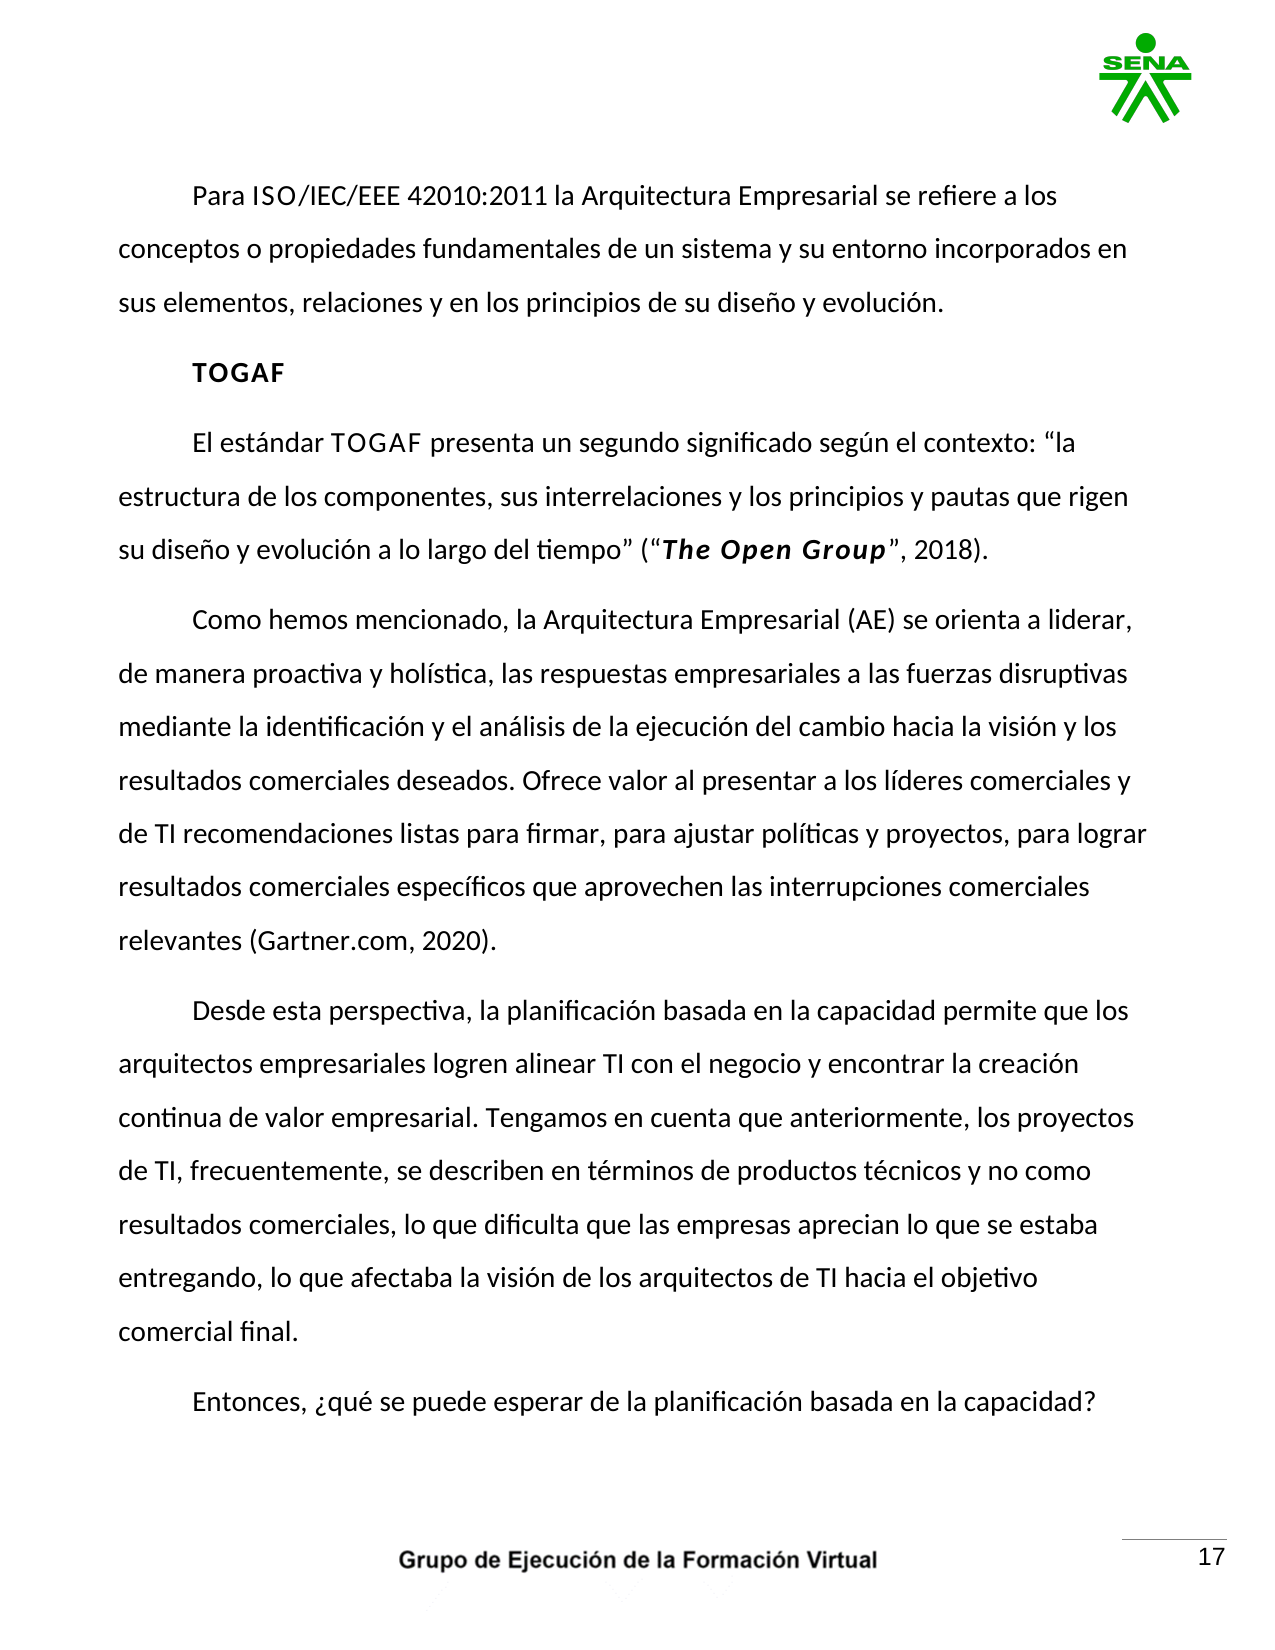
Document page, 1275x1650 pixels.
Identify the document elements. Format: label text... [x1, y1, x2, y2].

picture [1099, 33, 1192, 123]
text Desde esta perspectiva, la planificación basada en la capacidad permite que los arquitectos empresariales logren alinear TI con el negocio y encontrar la creación continua de valor empresarial. Tengamos en cuenta que anteriormente, los proyectos de TI, frecuentemente, se describen en términos de productos técnicos y no como resultados comerciales, lo que dificulta que las empresas aprecian lo que se estaba entregando, lo que afectaba la visión de los arquitectos de TI hacia el objetivo comercial final. [118, 992, 1157, 1348]
text El estándar TOGAF presenta un segundo significado según el contexto: “la estructura de los componentes, sus interrelaciones y los principios y pautas que rigen su diseño y evolución a lo largo del tiempo” (“The Open Group”, 2018). [118, 424, 1157, 567]
text Entonces, ¿qué se puede esperar de la planificación basada en la capacidad? [118, 1383, 1157, 1418]
text Como hemos mencionado, la Arquitectura Empresarial (AE) se orienta a liderar, de manera proactiva y holística, las respuestas empresariales a las fuerzas disruptivas mediante la identificación y el análisis de la ejecución del cambio hacia la visión y los resultados comerciales deseados. Ofrece valor al presentar a los líderes comerciales y de TI recomendaciones listas para firmar, para ajustar políticas y proyectos, para lograr resultados comerciales específicos que aprovechen las interrupciones comerciales relevantes (Gartner.com, 2020). [118, 601, 1157, 957]
text TOGAF [118, 354, 1157, 390]
picture [0, 1499, 1275, 1611]
